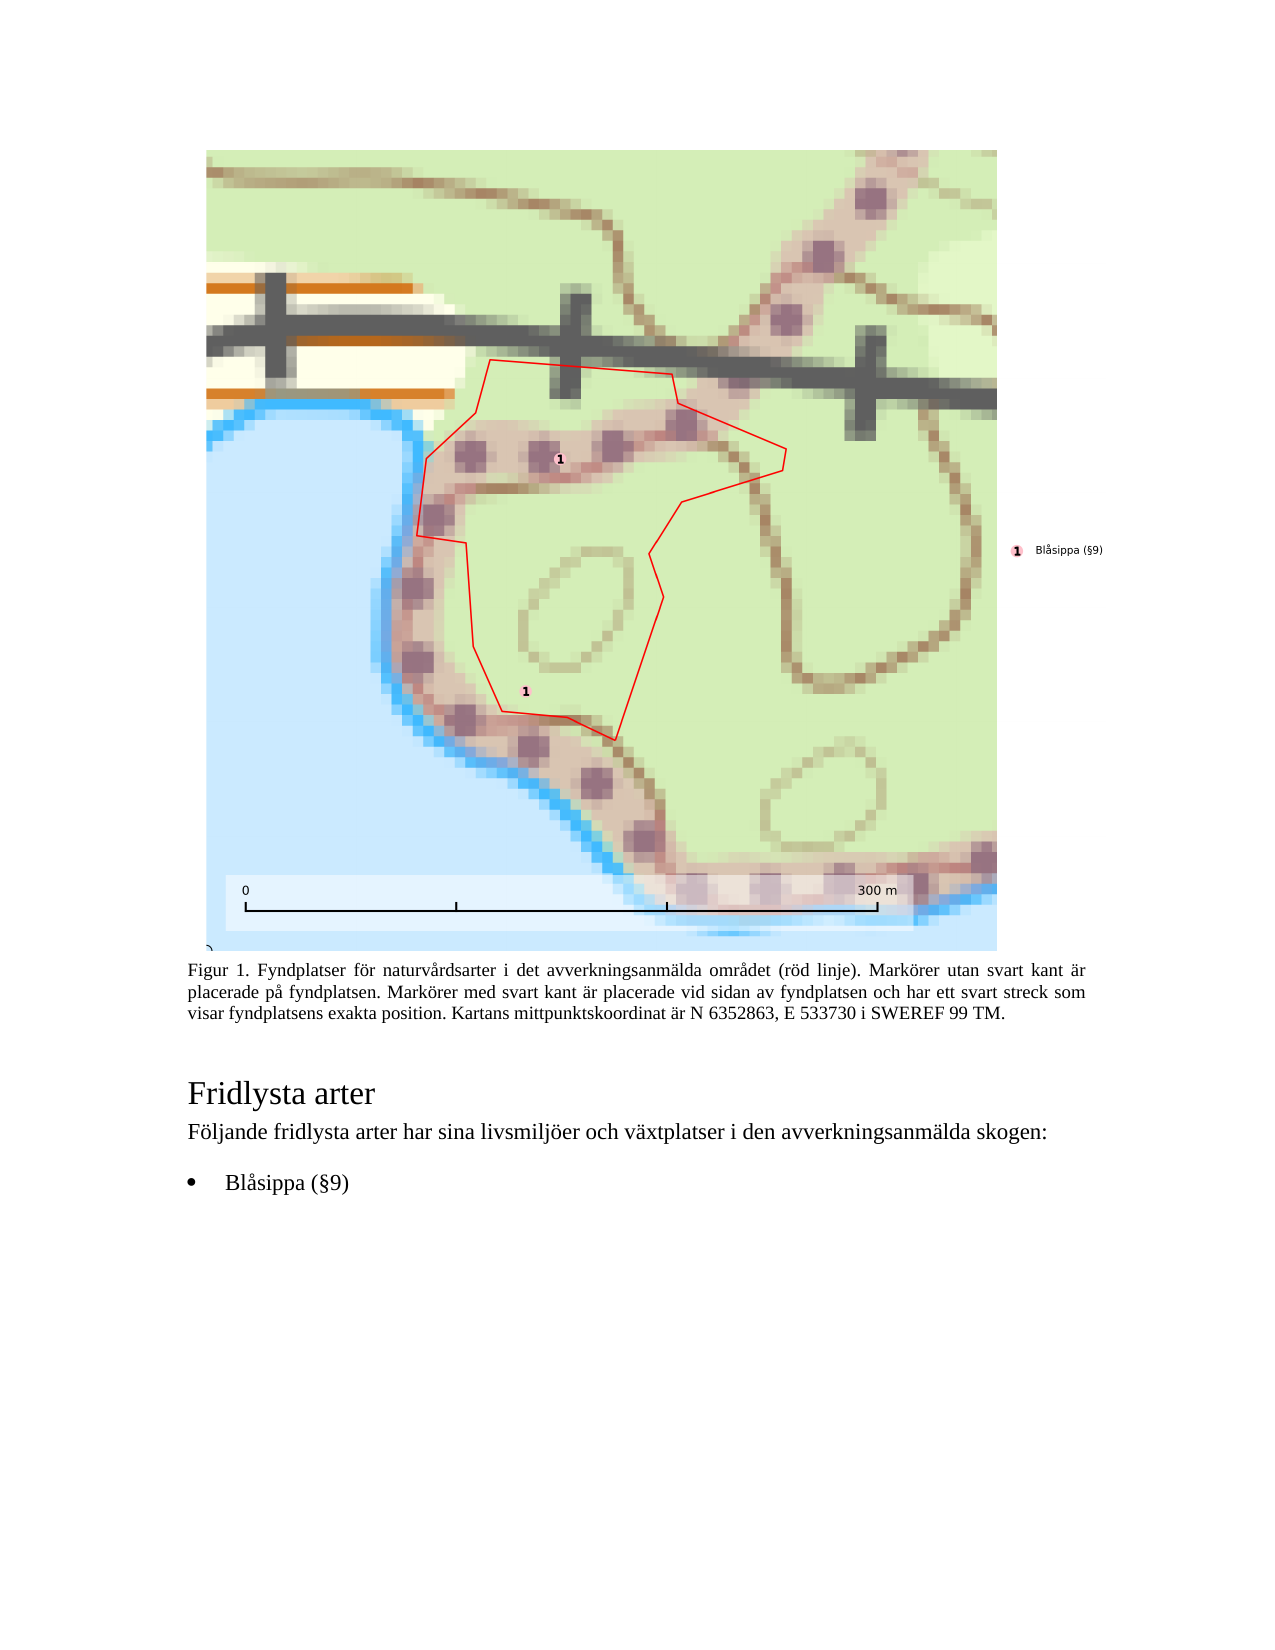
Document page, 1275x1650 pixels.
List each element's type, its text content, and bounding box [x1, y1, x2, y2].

text Följande fridlysta arter har sina livsmiljöer och växtplatser i den avverkningsanmälda skogen: [187, 1118, 1087, 1144]
text Figur 1. Fyndplatser för naturvårdsarter i det avverkningsanmälda området (röd linje). Markörer utan svart kant är placerade på fyndplatsen. Markörer med svart kant är placerade vid sidan av fyndplatsen och har ett svart streck som visar fyndplatsens exakta position. Kartans mittpunktskoordinat är N 6352863, E 533730 i SWEREF 99 TM. [187, 959, 1087, 1024]
subtitle Fridlysta arter [187, 1074, 1087, 1112]
picture [206, 150, 1107, 951]
list Blåsippa (§9) [187, 1169, 1087, 1195]
